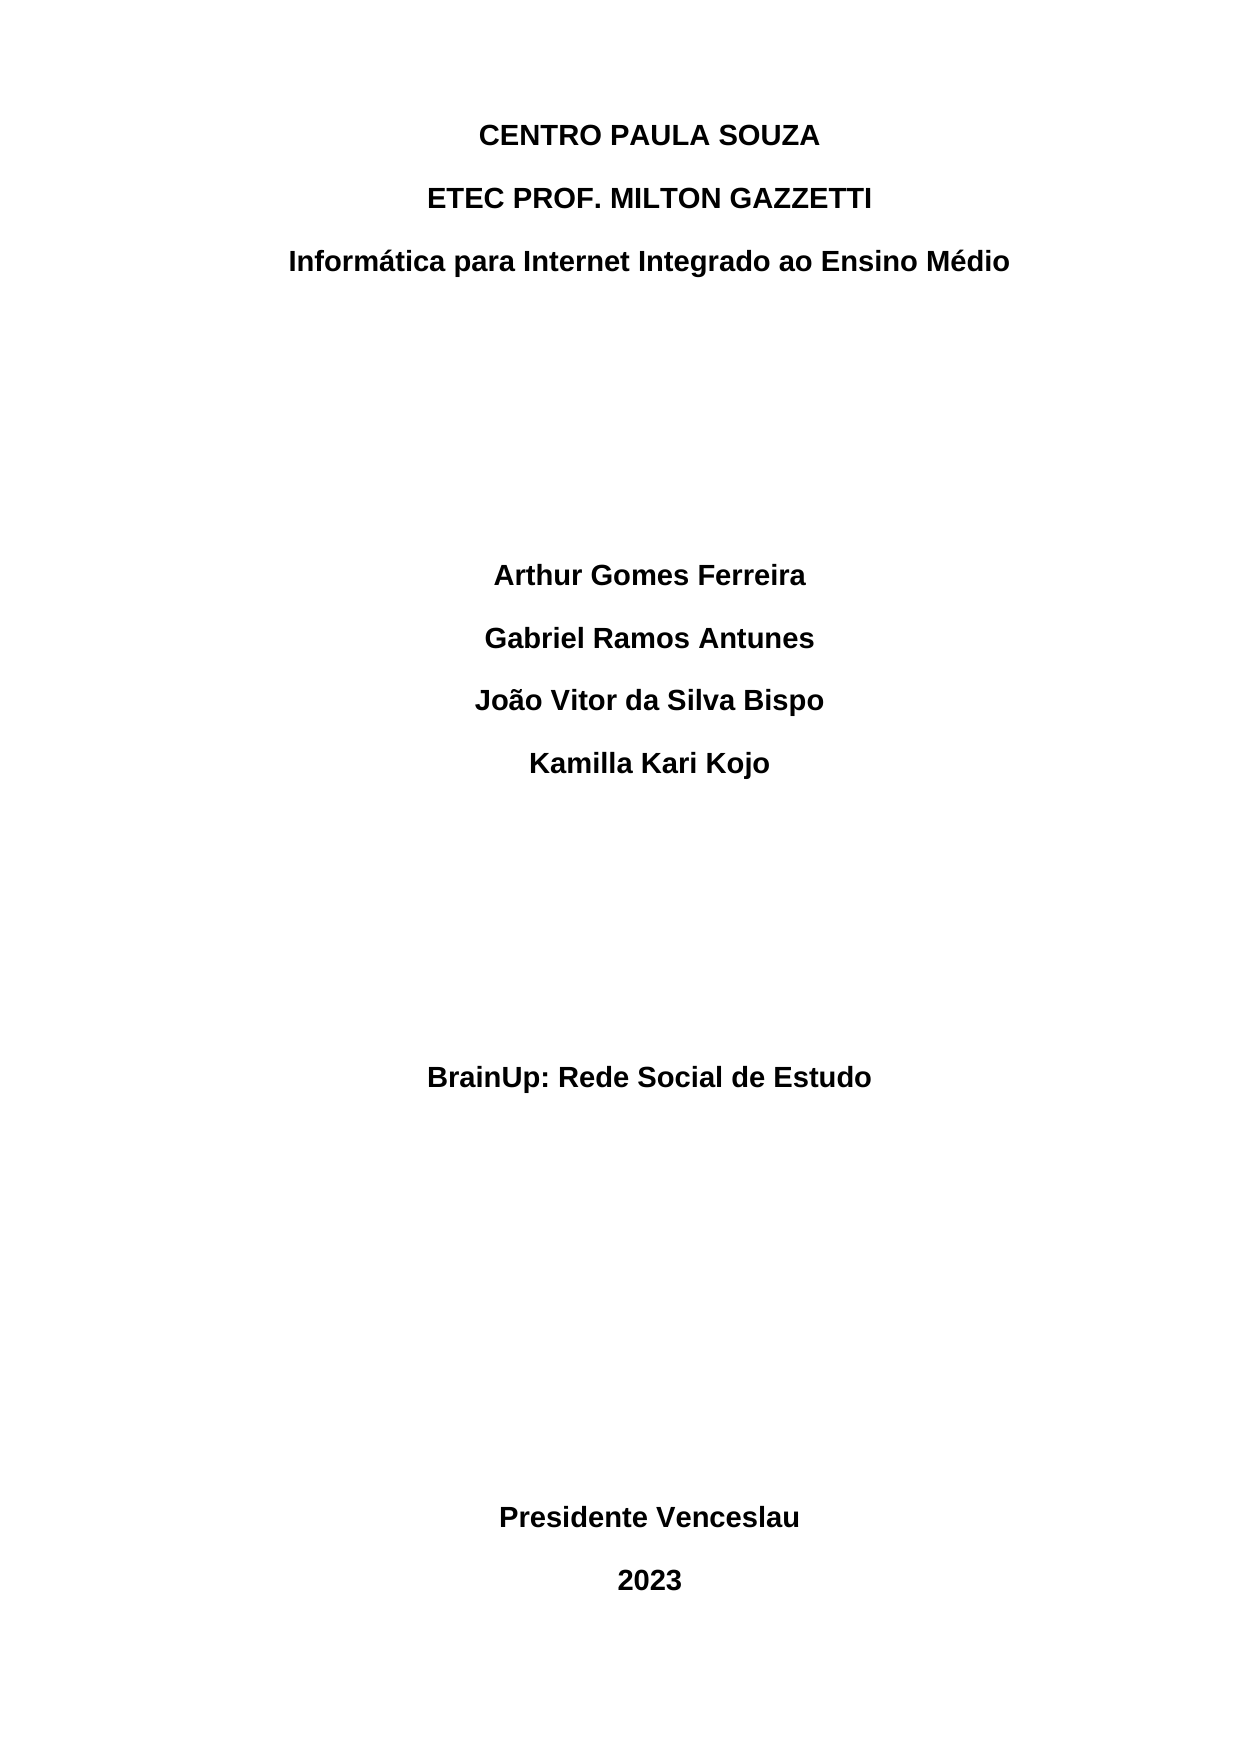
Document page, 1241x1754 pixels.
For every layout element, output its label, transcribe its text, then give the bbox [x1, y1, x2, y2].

text Informática para Internet Integrado ao Ensino Médio [177, 244, 1122, 277]
text Presidente Venceslau [177, 1500, 1122, 1533]
text Gabriel Ramos Antunes [177, 621, 1122, 654]
text CENTRO PAULA SOUZA [177, 118, 1122, 152]
text Kamilla Kari Kojo [177, 746, 1122, 780]
text 2023 [177, 1563, 1122, 1596]
text ETEC PROF. MILTON GAZZETTI [177, 181, 1122, 214]
text Arthur Gomes Ferreira [177, 558, 1122, 591]
text João Vitor da Silva Bispo [177, 683, 1122, 717]
text BrainUp: Rede Social de Estudo [177, 1060, 1122, 1094]
